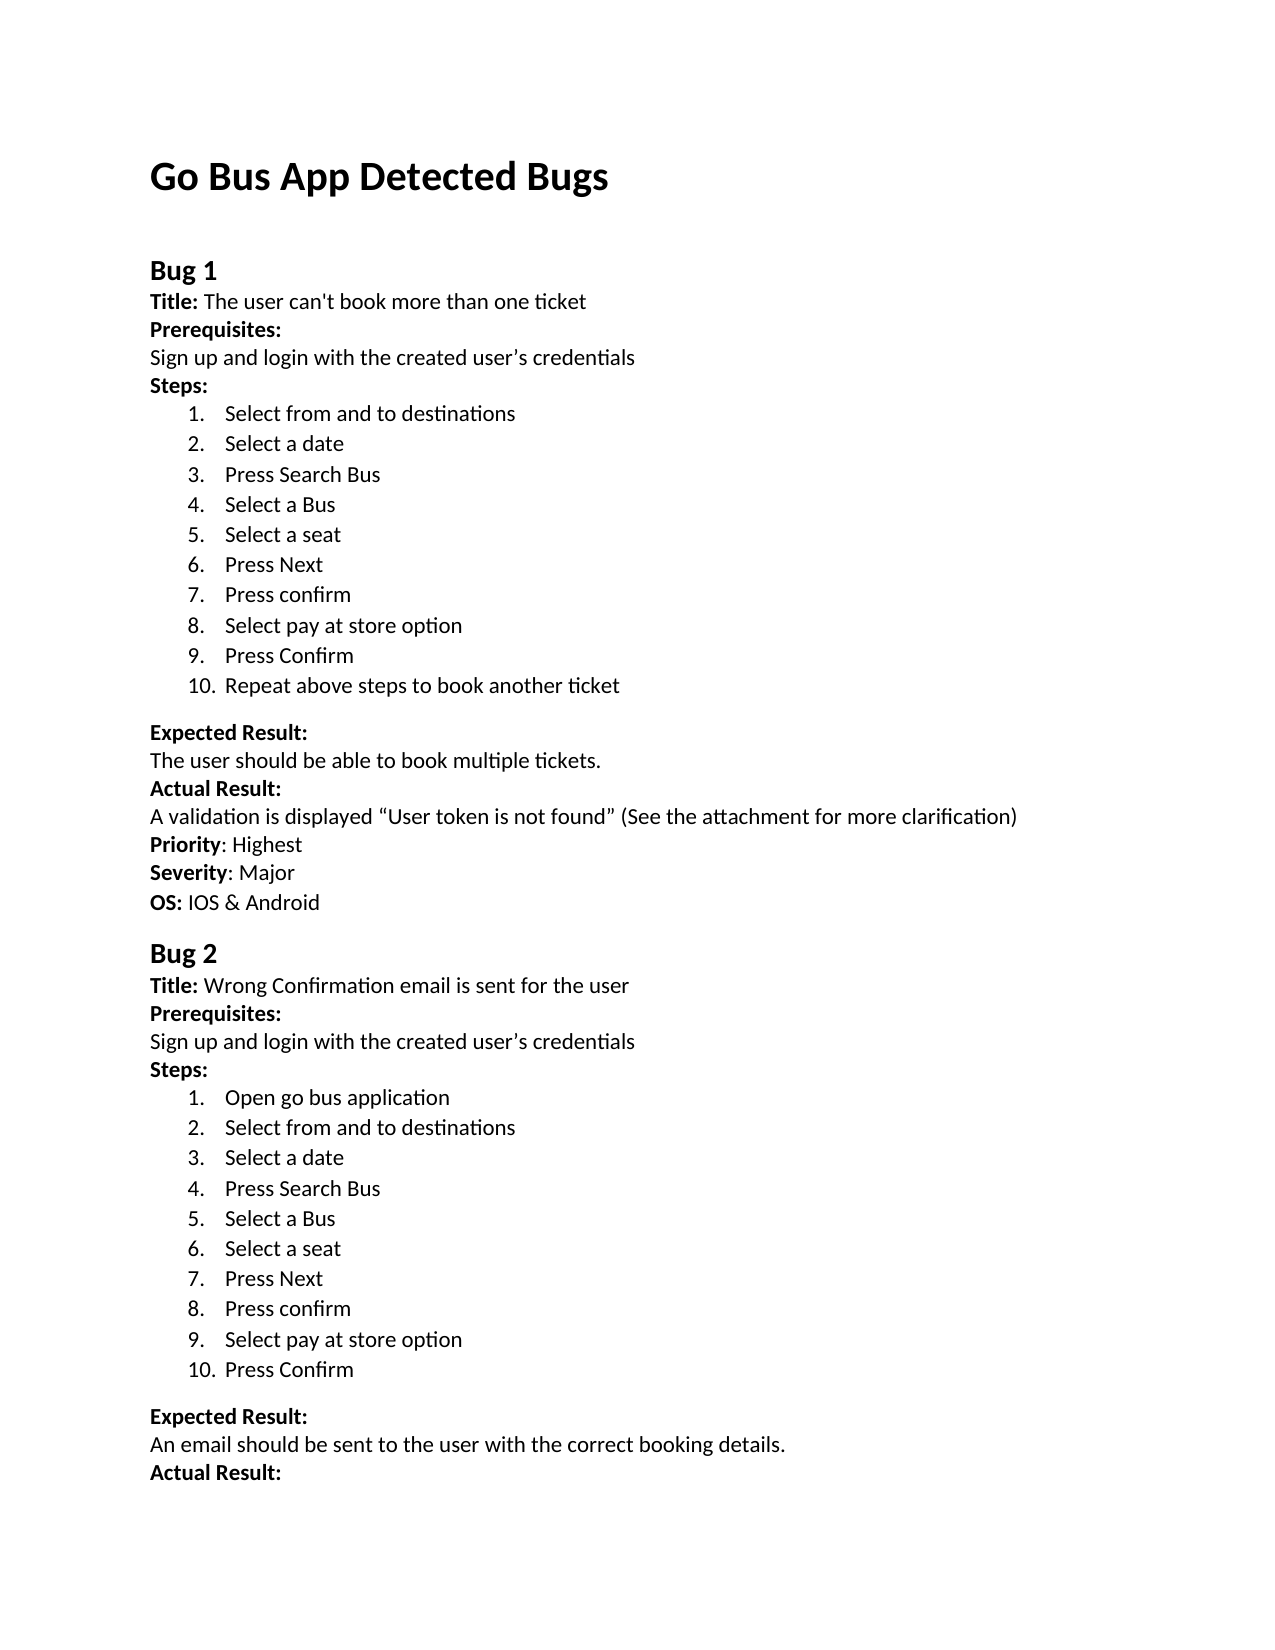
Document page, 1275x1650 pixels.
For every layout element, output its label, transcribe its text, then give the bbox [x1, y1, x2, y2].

text Priority: Highest [150, 830, 1125, 858]
text Bug 2 [150, 935, 1125, 971]
list Open go bus application [187, 1083, 1125, 1111]
list Press Search Bus [187, 1174, 1125, 1202]
list Press confirm [187, 581, 1125, 609]
list Press Next [187, 1264, 1125, 1292]
list Select a Bus [187, 490, 1125, 518]
text A validation is displayed “User token is not found” (See the attachment for more clarification) [150, 802, 1125, 830]
text Title: The user can't book more than one ticket [150, 287, 1125, 315]
list Select pay at store option [187, 611, 1125, 639]
text Steps: [150, 1055, 1125, 1083]
list Repeat above steps to book another ticket [187, 671, 1125, 699]
list Press Search Bus [187, 460, 1125, 488]
text Prerequisites: [150, 999, 1125, 1027]
list Select a date [187, 1143, 1125, 1171]
list Select pay at store option [187, 1325, 1125, 1353]
list Press Confirm [187, 641, 1125, 669]
text Title: Wrong Confirmation email is sent for the user [150, 971, 1125, 999]
text Sign up and login with the created user’s credentials [150, 343, 1125, 371]
text Severity: Major OS: IOS & Android [150, 858, 1125, 916]
list Select from and to destinations [187, 1113, 1125, 1141]
text Actual Result: [150, 1458, 1125, 1486]
list Select a Bus [187, 1204, 1125, 1232]
text An email should be sent to the user with the correct booking details. [150, 1430, 1125, 1458]
list Press confirm [187, 1294, 1125, 1322]
list Press Confirm [187, 1355, 1125, 1383]
list Select a seat [187, 1234, 1125, 1262]
text Steps: [150, 371, 1125, 399]
text Expected Result: [150, 1402, 1125, 1430]
text Expected Result: [150, 718, 1125, 746]
list Select from and to destinations [187, 399, 1125, 427]
list Select a seat [187, 520, 1125, 548]
text The user should be able to book multiple tickets. [150, 746, 1125, 774]
list Select a date [187, 429, 1125, 458]
text Prerequisites: [150, 315, 1125, 343]
text Actual Result: [150, 774, 1125, 802]
text Bug 1 [150, 252, 1125, 287]
list Press Next [187, 550, 1125, 578]
text Go Bus App Detected Bugs [150, 150, 1125, 201]
text Sign up and login with the created user’s credentials [150, 1027, 1125, 1055]
